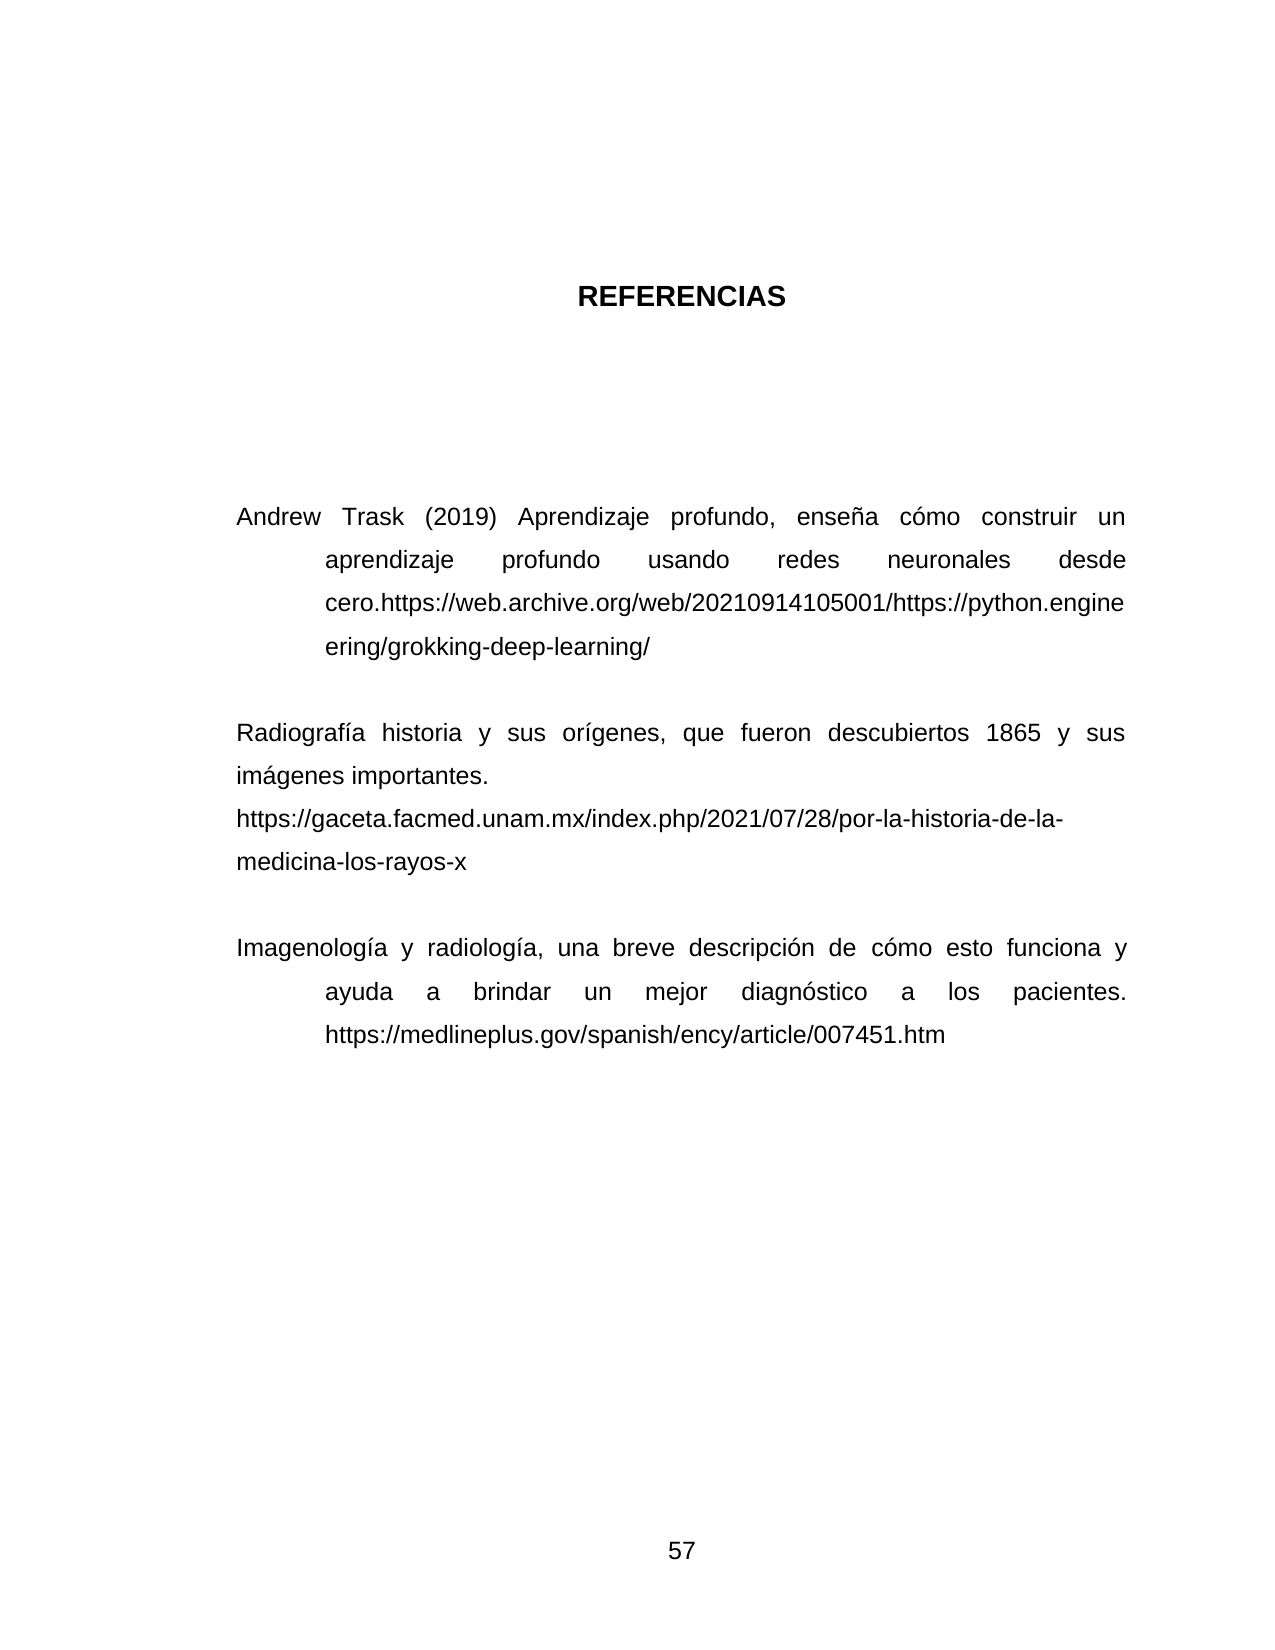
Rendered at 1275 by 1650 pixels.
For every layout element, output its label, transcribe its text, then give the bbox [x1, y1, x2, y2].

text REFERENCIAS [236, 279, 1127, 313]
text https://gaceta.facmed.unam.mx/index.php/2021/07/28/por-la-historia-de-la-medicina-los-rayos-x [236, 804, 1127, 876]
text Radiografía historia y sus orígenes, que fueron descubiertos 1865 y sus imágenes importantes. [236, 718, 1127, 790]
text Andrew Trask (2019) Aprendizaje profundo, enseña cómo construir un aprendizaje profundo usando redes neuronales desde cero.https://web.archive.org/web/20210914105001/https://python.engineering/grokking-deep-learning/ [236, 502, 1127, 660]
text Imagenología y radiología, una breve descripción de cómo esto funciona y ayuda a brindar un mejor diagnóstico a los pacientes. https://medlineplus.gov/spanish/ency/article/007451.htm [236, 933, 1127, 1048]
